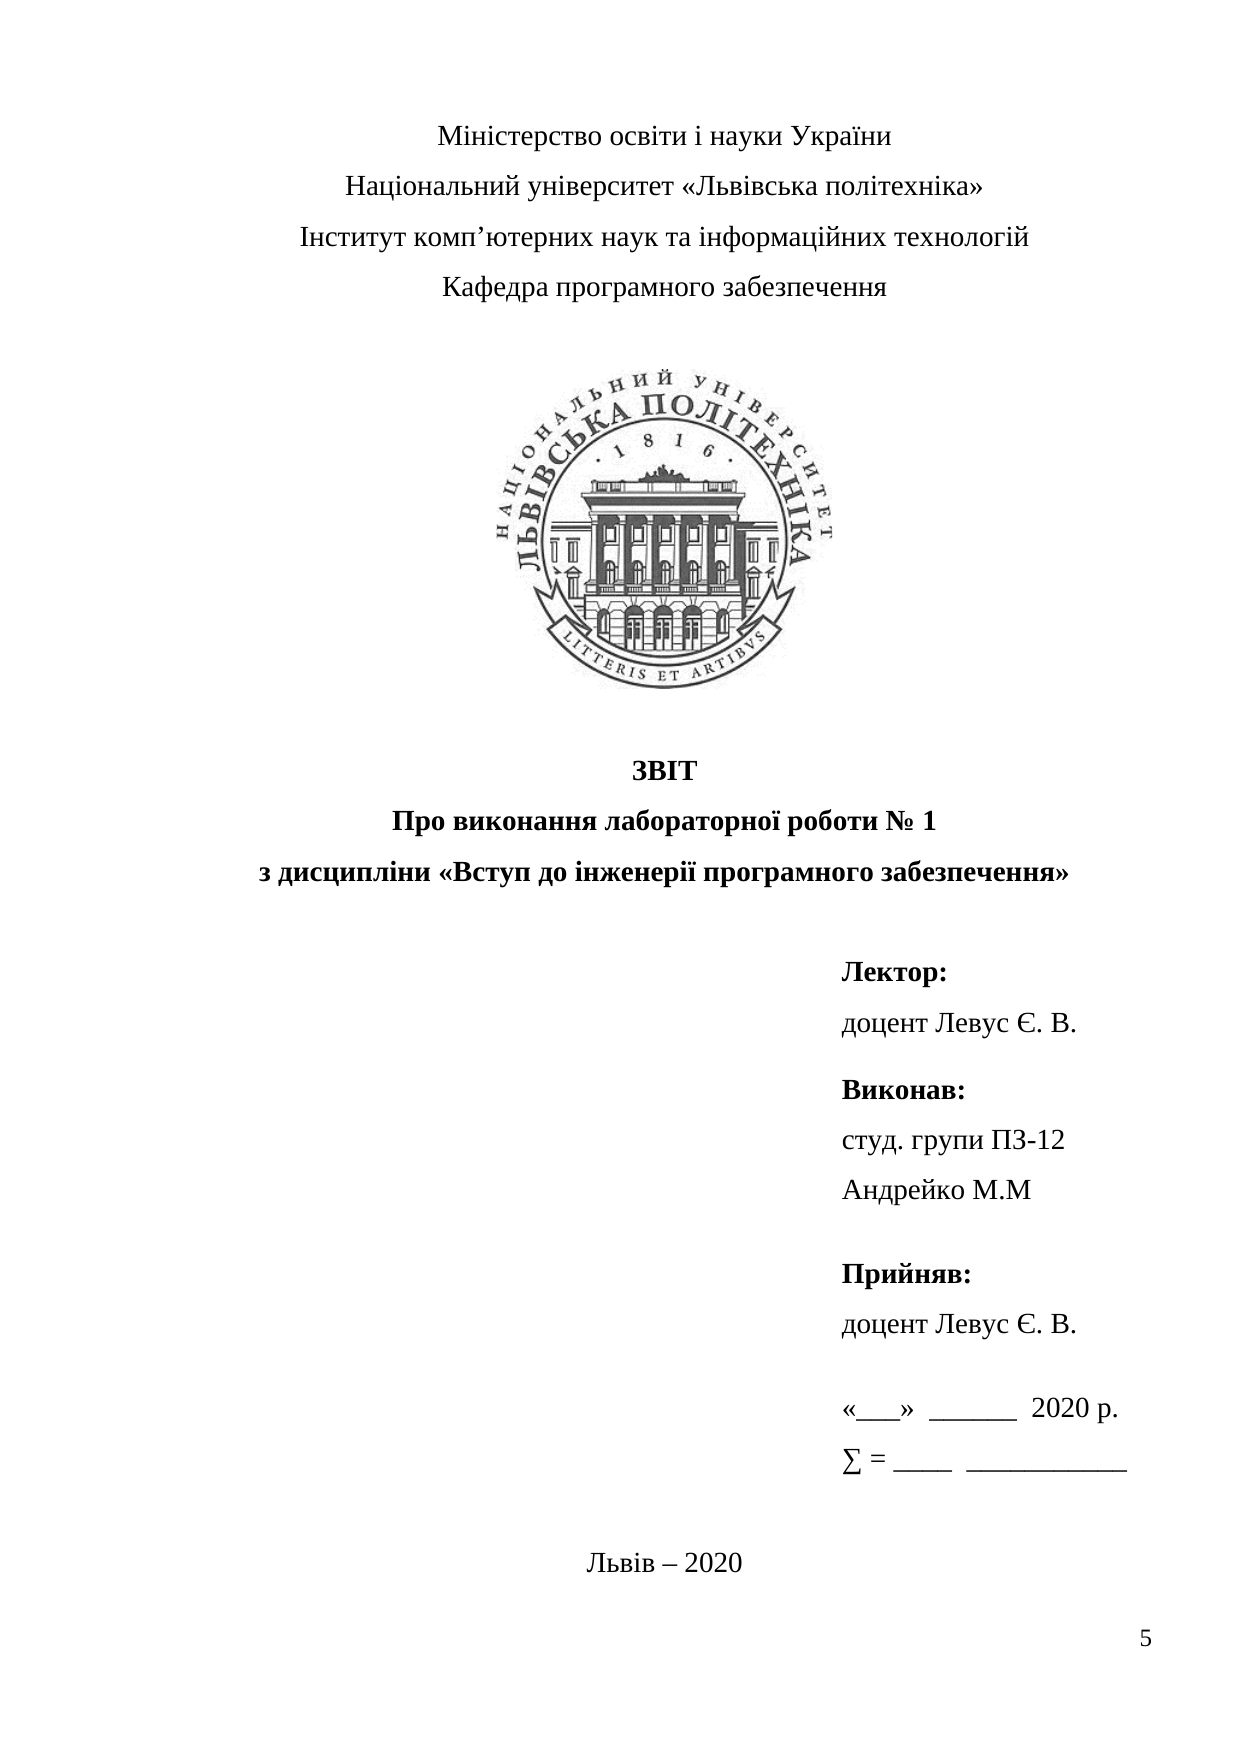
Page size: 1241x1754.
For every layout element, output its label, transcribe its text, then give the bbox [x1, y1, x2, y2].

text «___» ______ 2020 р. [177, 1390, 1152, 1424]
text Національний університет «Львівська політехніка» [177, 168, 1152, 202]
text Міністерство освіти і науки України [177, 118, 1152, 152]
text Прийняв: [177, 1256, 1152, 1290]
text студ. групи ПЗ-12 [177, 1122, 1152, 1156]
text ∑ = ____ ___________ [177, 1441, 1152, 1474]
text доцент Левус Є. В. [177, 1005, 1152, 1038]
text Про виконання лабораторної роботи № 1 [177, 803, 1152, 837]
text Виконав: [177, 1072, 1152, 1105]
text Львів – 2020 [177, 1545, 1152, 1579]
text доцент Левус Є. В. [177, 1307, 1152, 1340]
text Інститут комп’ютерних наук та інформаційних технологій [177, 219, 1152, 252]
text ЗВІТ [177, 753, 1152, 787]
text Лектор: [177, 954, 1152, 988]
picture [496, 369, 833, 689]
text Кафедра програмного забезпечення [177, 269, 1152, 303]
text з дисципліни «Вступ до інженерії програмного забезпечення» [177, 854, 1152, 887]
text Андрейко М.М [177, 1172, 1152, 1206]
